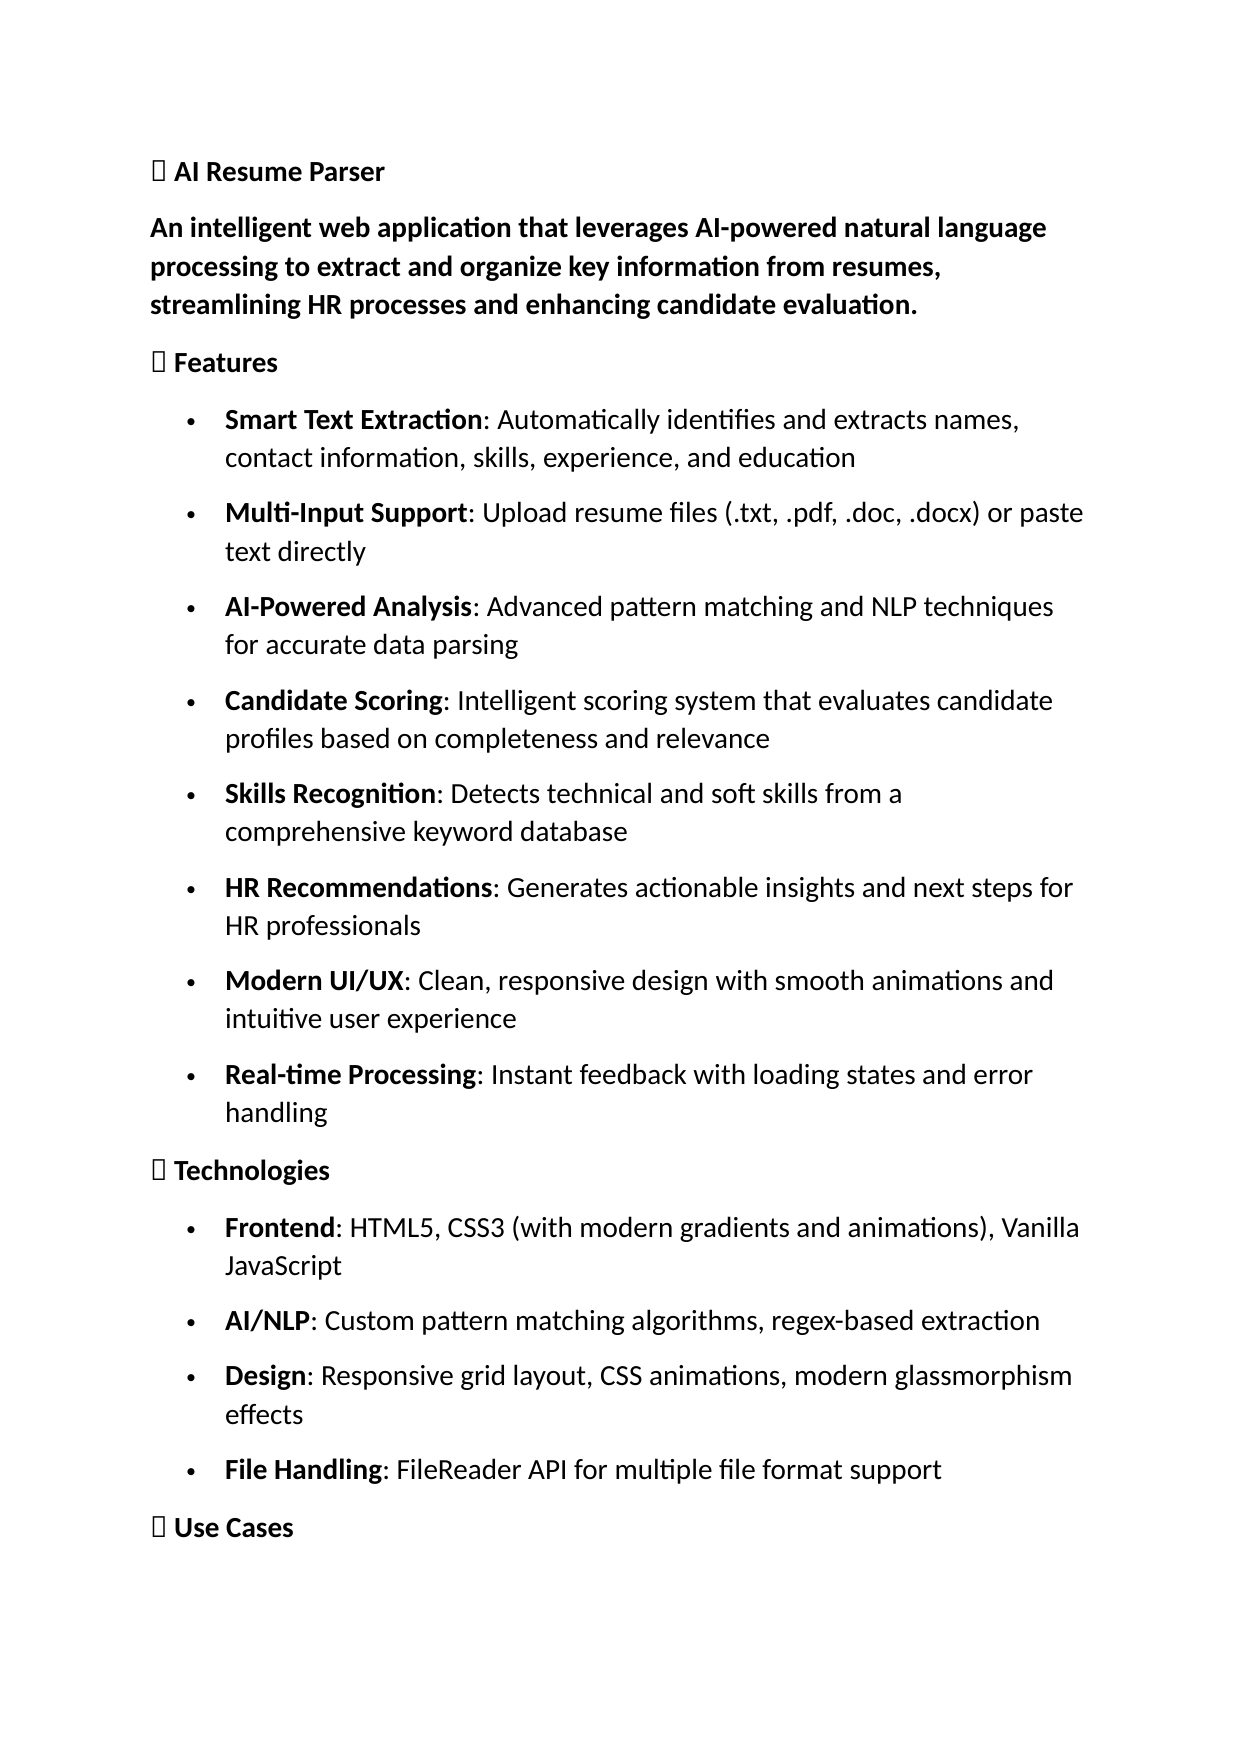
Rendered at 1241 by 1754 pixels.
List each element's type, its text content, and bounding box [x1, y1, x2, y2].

list AI/NLP: Custom pattern matching algorithms, regex-based extraction [187, 1302, 1090, 1338]
list Frontend: HTML5, CSS3 (with modern gradients and animations), Vanilla JavaScript [187, 1209, 1090, 1283]
list File Handling: FileReader API for multiple file format support [187, 1451, 1090, 1487]
list Candidate Scoring: Intelligent scoring system that evaluates candidate profiles based on completeness and relevance [187, 682, 1090, 756]
list Smart Text Extraction: Automatically identifies and extracts names, contact information, skills, experience, and education [187, 401, 1090, 475]
text 🚀 Technologies [150, 1149, 1090, 1189]
list Real-time Processing: Instant feedback with loading states and error handling [187, 1056, 1090, 1130]
text An intelligent web application that leverages AI-powered natural language processing to extract and organize key information from resumes, streamlining HR processes and enhancing candidate evaluation. [150, 209, 1090, 322]
list HR Recommendations: Generates actionable insights and next steps for HR professionals [187, 869, 1090, 943]
text ✨ Features [150, 341, 1090, 381]
list Design: Responsive grid layout, CSS animations, modern glassmorphism effects [187, 1357, 1090, 1431]
list Multi-Input Support: Upload resume files (.txt, .pdf, .doc, .docx) or paste text directly [187, 494, 1090, 568]
list Modern UI/UX: Clean, responsive design with smooth animations and intuitive user experience [187, 962, 1090, 1036]
text 🎯 AI Resume Parser [150, 150, 1090, 190]
list AI-Powered Analysis: Advanced pattern matching and NLP techniques for accurate data parsing [187, 588, 1090, 662]
list Skills Recognition: Detects technical and soft skills from a comprehensive keyword database [187, 775, 1090, 849]
text 💼 Use Cases [150, 1506, 1090, 1546]
